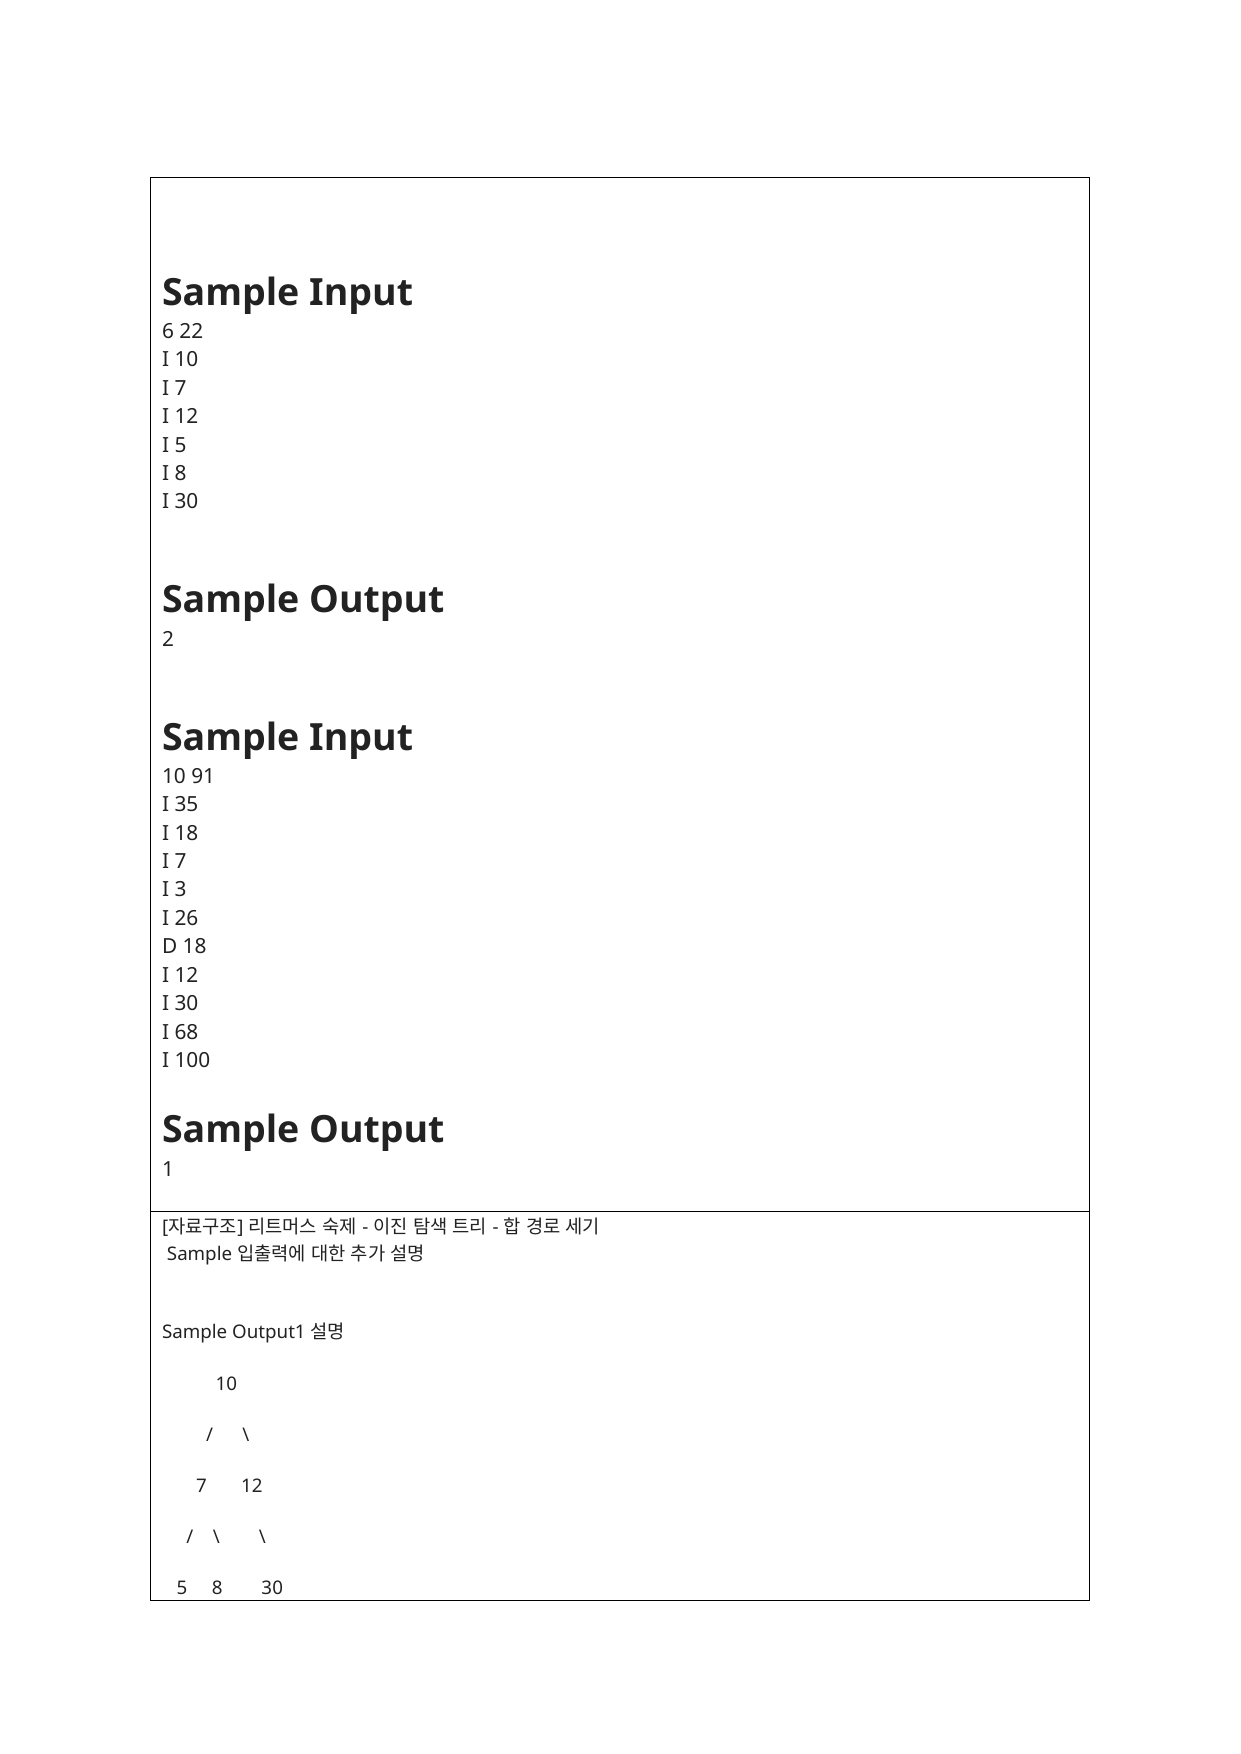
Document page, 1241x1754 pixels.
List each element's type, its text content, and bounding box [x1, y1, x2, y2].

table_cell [151, 1212, 1089, 1599]
